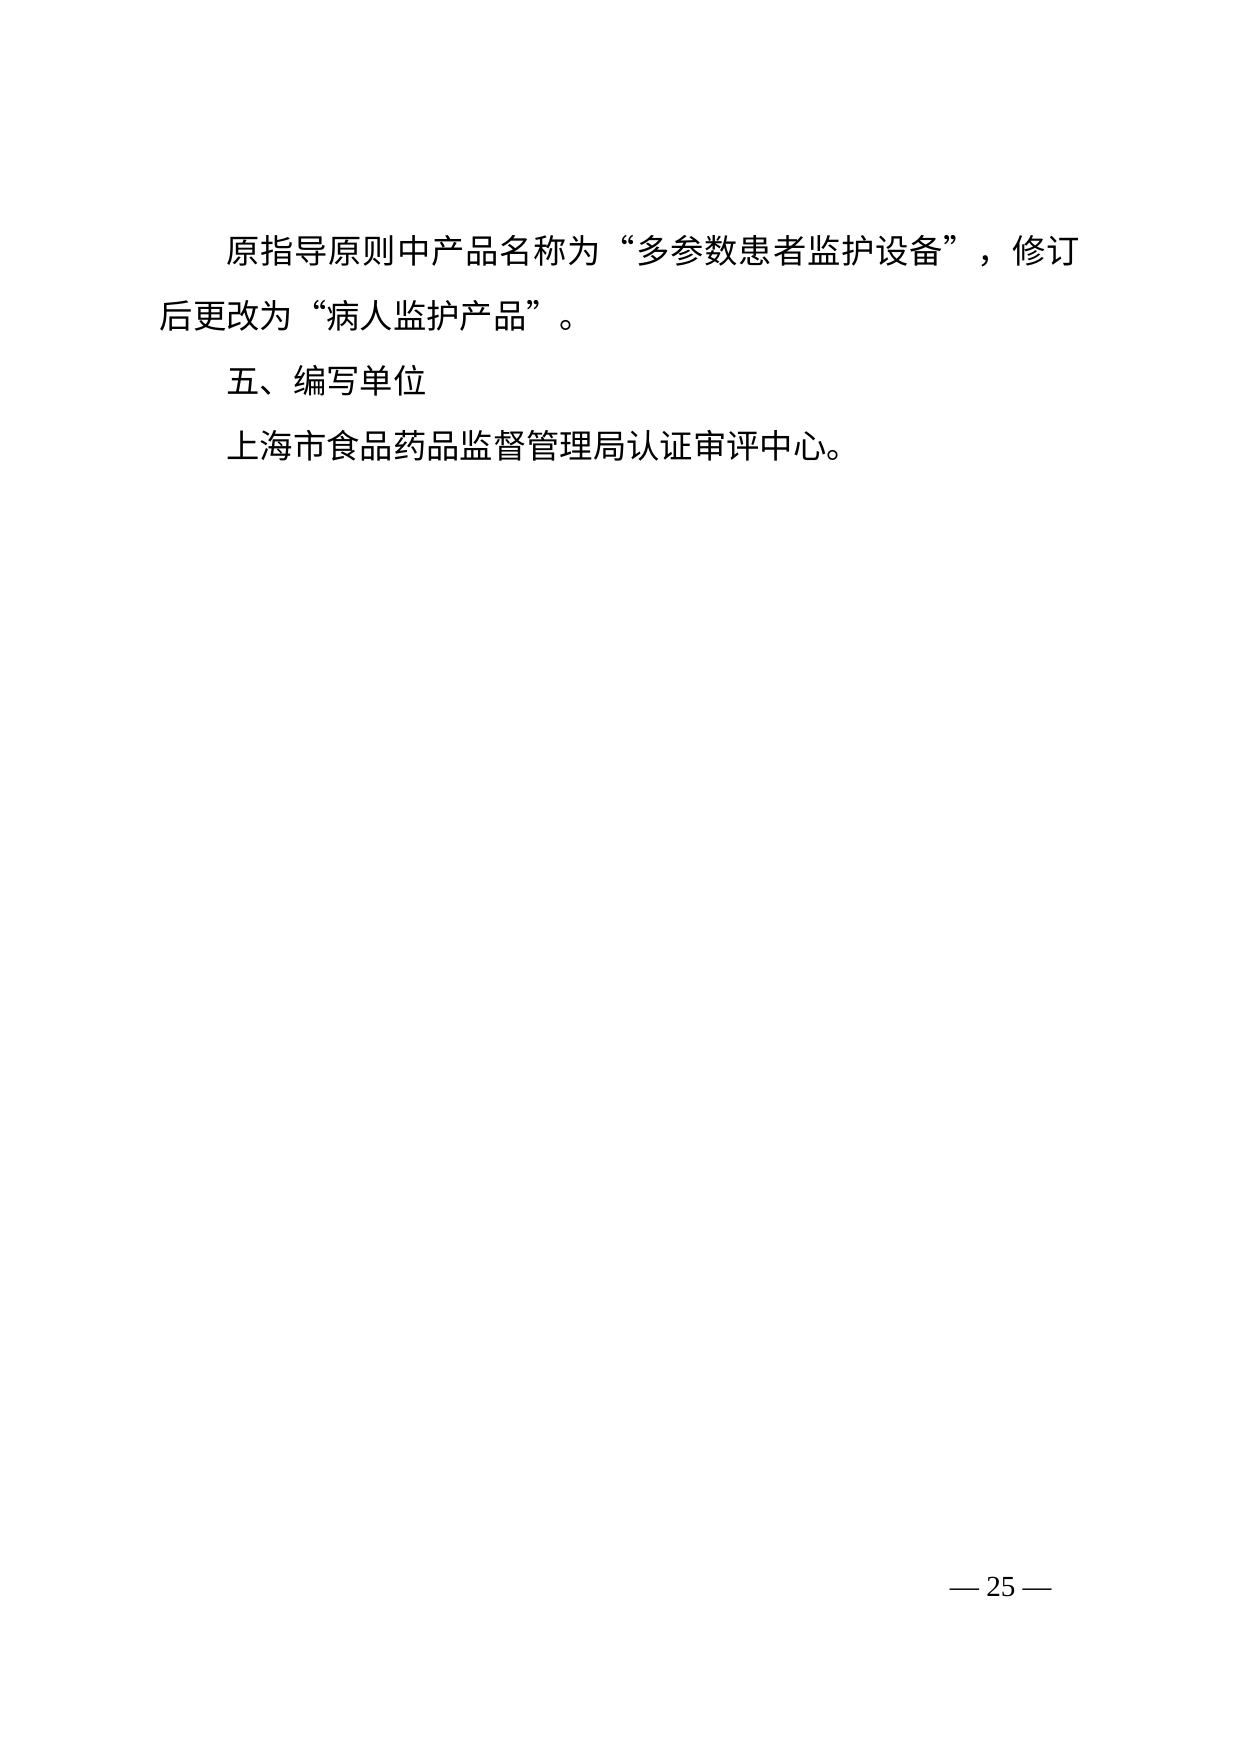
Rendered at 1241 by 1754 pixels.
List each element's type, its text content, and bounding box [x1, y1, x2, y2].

text 原指导原则中产品名称为“多参数患者监护设备”，修订后更改为“病人监护产品”。 [159, 217, 1081, 347]
text 五、编写单位 [159, 347, 1081, 412]
text 上海市食品药品监督管理局认证审评中心。 [159, 412, 1081, 477]
